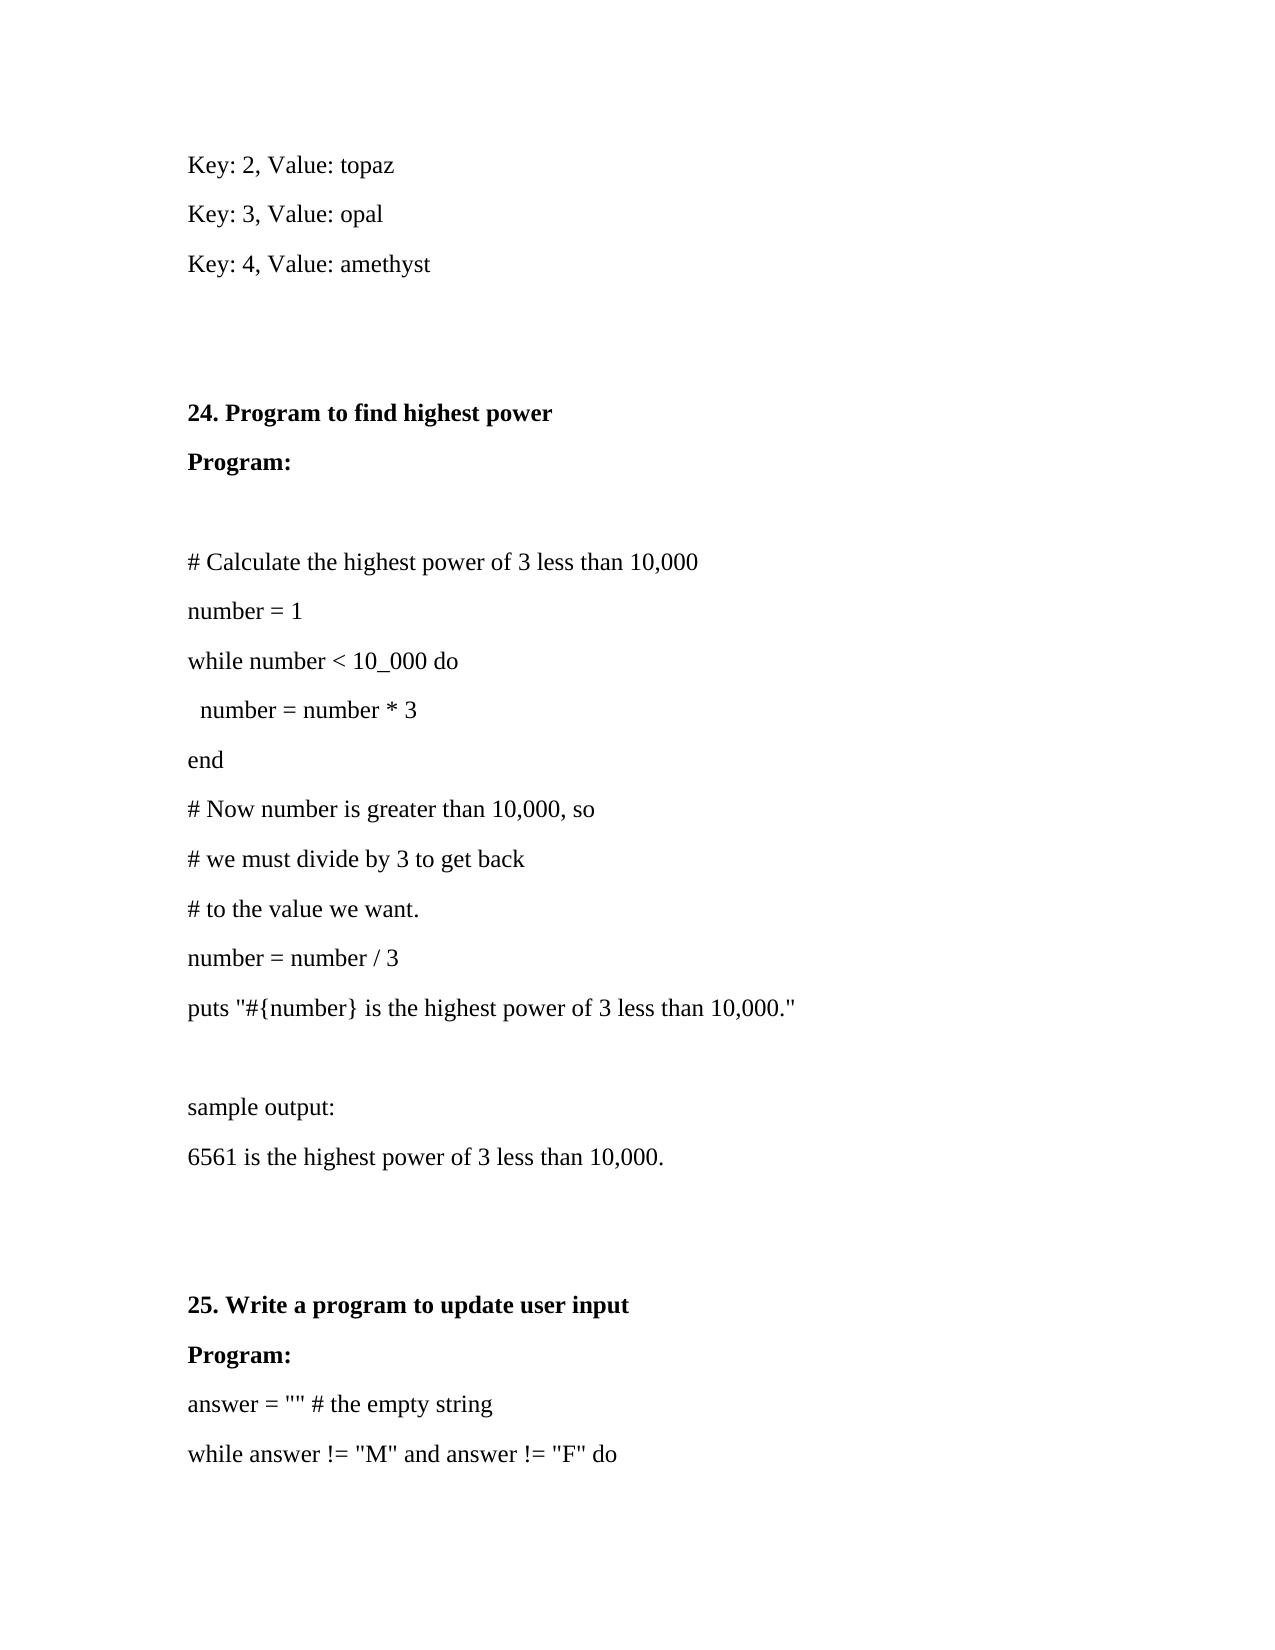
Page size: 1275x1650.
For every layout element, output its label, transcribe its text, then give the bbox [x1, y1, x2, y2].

text Program: [187, 447, 1087, 476]
text # to the value we want. [187, 894, 1087, 922]
text answer = "" # the empty string [187, 1389, 1087, 1418]
text Program: [187, 1340, 1087, 1369]
text 24. Program to find highest power [187, 398, 1087, 427]
text number = number / 3 [187, 943, 1087, 972]
text Key: 3, Value: opal [187, 199, 1087, 228]
text sample output: [187, 1092, 1087, 1121]
text 6561 is the highest power of 3 less than 10,000. [187, 1142, 1087, 1170]
text 25. Write a program to update user input [187, 1290, 1087, 1319]
text Key: 4, Value: amethyst [187, 249, 1087, 278]
text number = number * 3 [187, 695, 1087, 724]
text Key: 2, Value: topaz [187, 150, 1087, 179]
text # Now number is greater than 10,000, so [187, 794, 1087, 823]
text puts "#{number} is the highest power of 3 less than 10,000." [187, 993, 1087, 1022]
text # Calculate the highest power of 3 less than 10,000 [187, 547, 1087, 575]
text end [187, 745, 1087, 774]
text while number < 10_000 do [187, 646, 1087, 674]
text # we must divide by 3 to get back [187, 844, 1087, 873]
text while answer != "M" and answer != "F" do [187, 1439, 1087, 1468]
text number = 1 [187, 596, 1087, 625]
